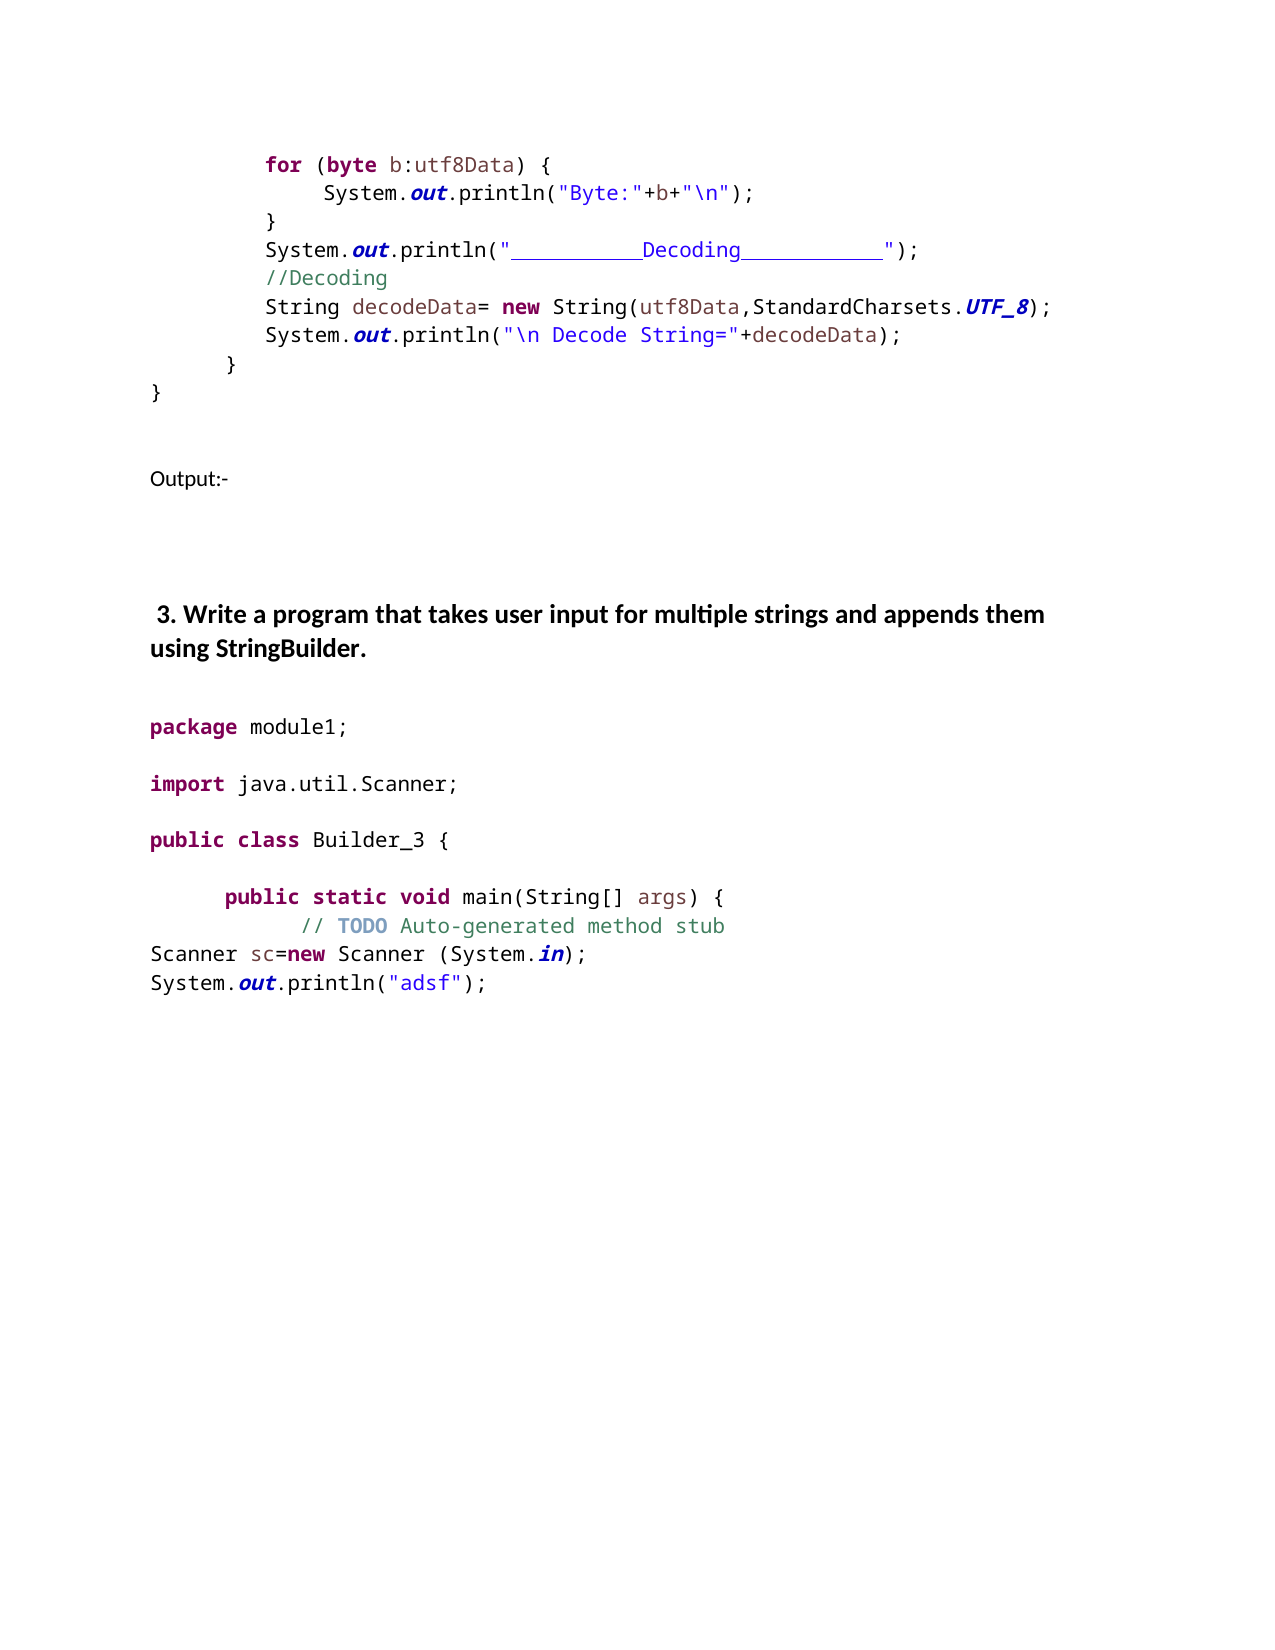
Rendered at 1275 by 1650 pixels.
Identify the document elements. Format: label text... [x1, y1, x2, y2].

text } [264, 207, 1162, 235]
text package module1; [150, 712, 1162, 740]
text System.out.println(" Decoding "); [264, 235, 1162, 263]
text Output:- [150, 464, 1162, 492]
text } [225, 349, 1162, 377]
text // TODO Auto-generated method stub Scanner sc=new Scanner (System.in); System.out.println("adsf"); [150, 911, 752, 996]
text public class Builder_3 { [150, 826, 1162, 854]
text for (byte b:utf8Data) { System.out.println("Byte:"+b+"\n"); [264, 150, 919, 207]
text public static void main(String[] args) { [225, 882, 1162, 911]
text //Decoding [264, 263, 1162, 292]
subtitle Write a program that takes user input for multiple strings and appends them using StringBuilder. [150, 598, 1107, 664]
text } [150, 377, 1162, 406]
text String decodeData= new String(utf8Data,StandardCharsets.UTF_8); System.out.println("\n Decode String="+decodeData); [264, 292, 1162, 349]
text import java.util.Scanner; [150, 769, 1162, 797]
